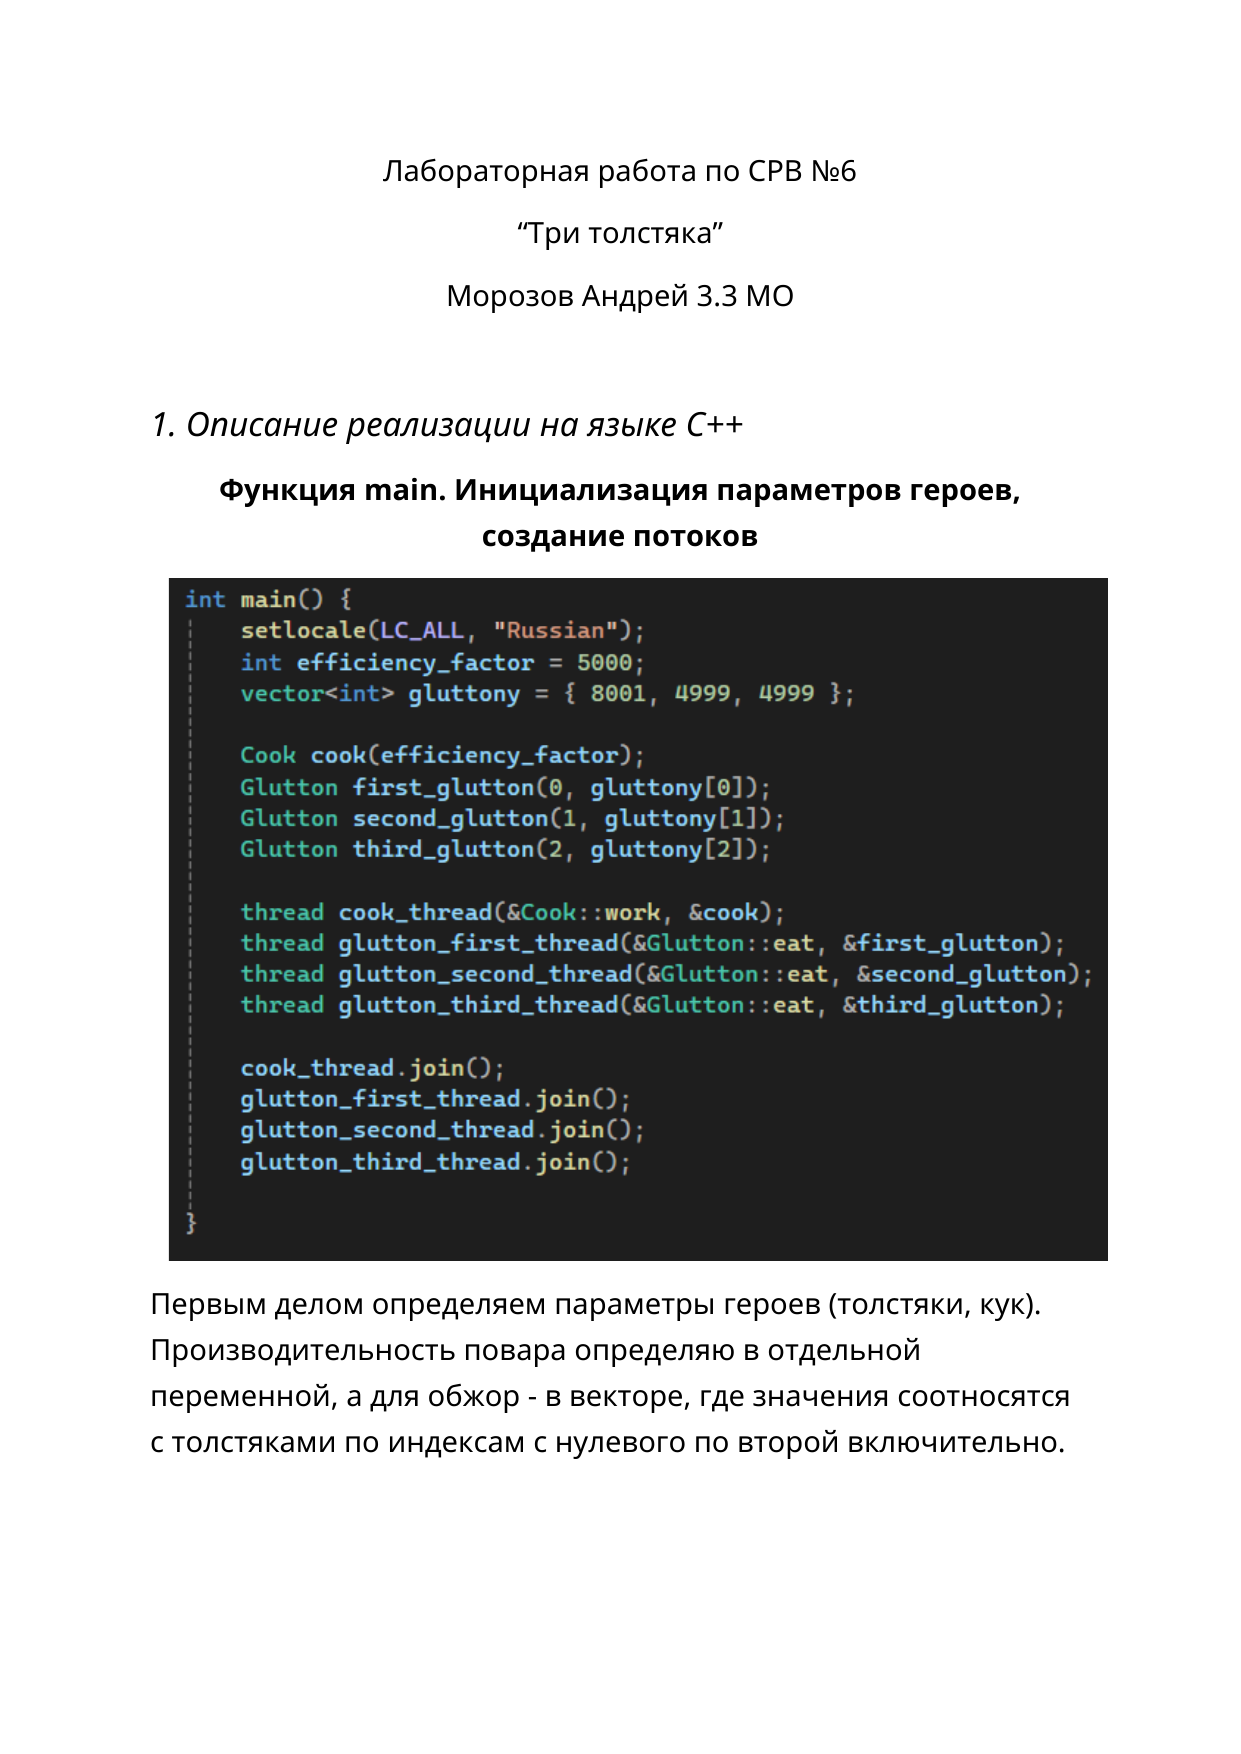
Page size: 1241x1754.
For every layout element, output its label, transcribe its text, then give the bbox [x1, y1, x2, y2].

text Лабораторная работа по СРВ №6 [150, 150, 1090, 190]
text Функция main. Инициализация параметров героев, создание потоков [150, 470, 1090, 555]
text 1. Описание реализации на языке C++ [150, 400, 1090, 446]
text Морозов Андрей 3.3 МО [150, 275, 1090, 315]
text Первым делом определяем параметры героев (толстяки, кук). Производительность повара определяю в отдельной переменной, а для обжор - в векторе, где значения соотносятся с толстяками по индексам с нулевого по второй включительно. [150, 1283, 1090, 1461]
text “Три толстяка” [150, 213, 1090, 252]
